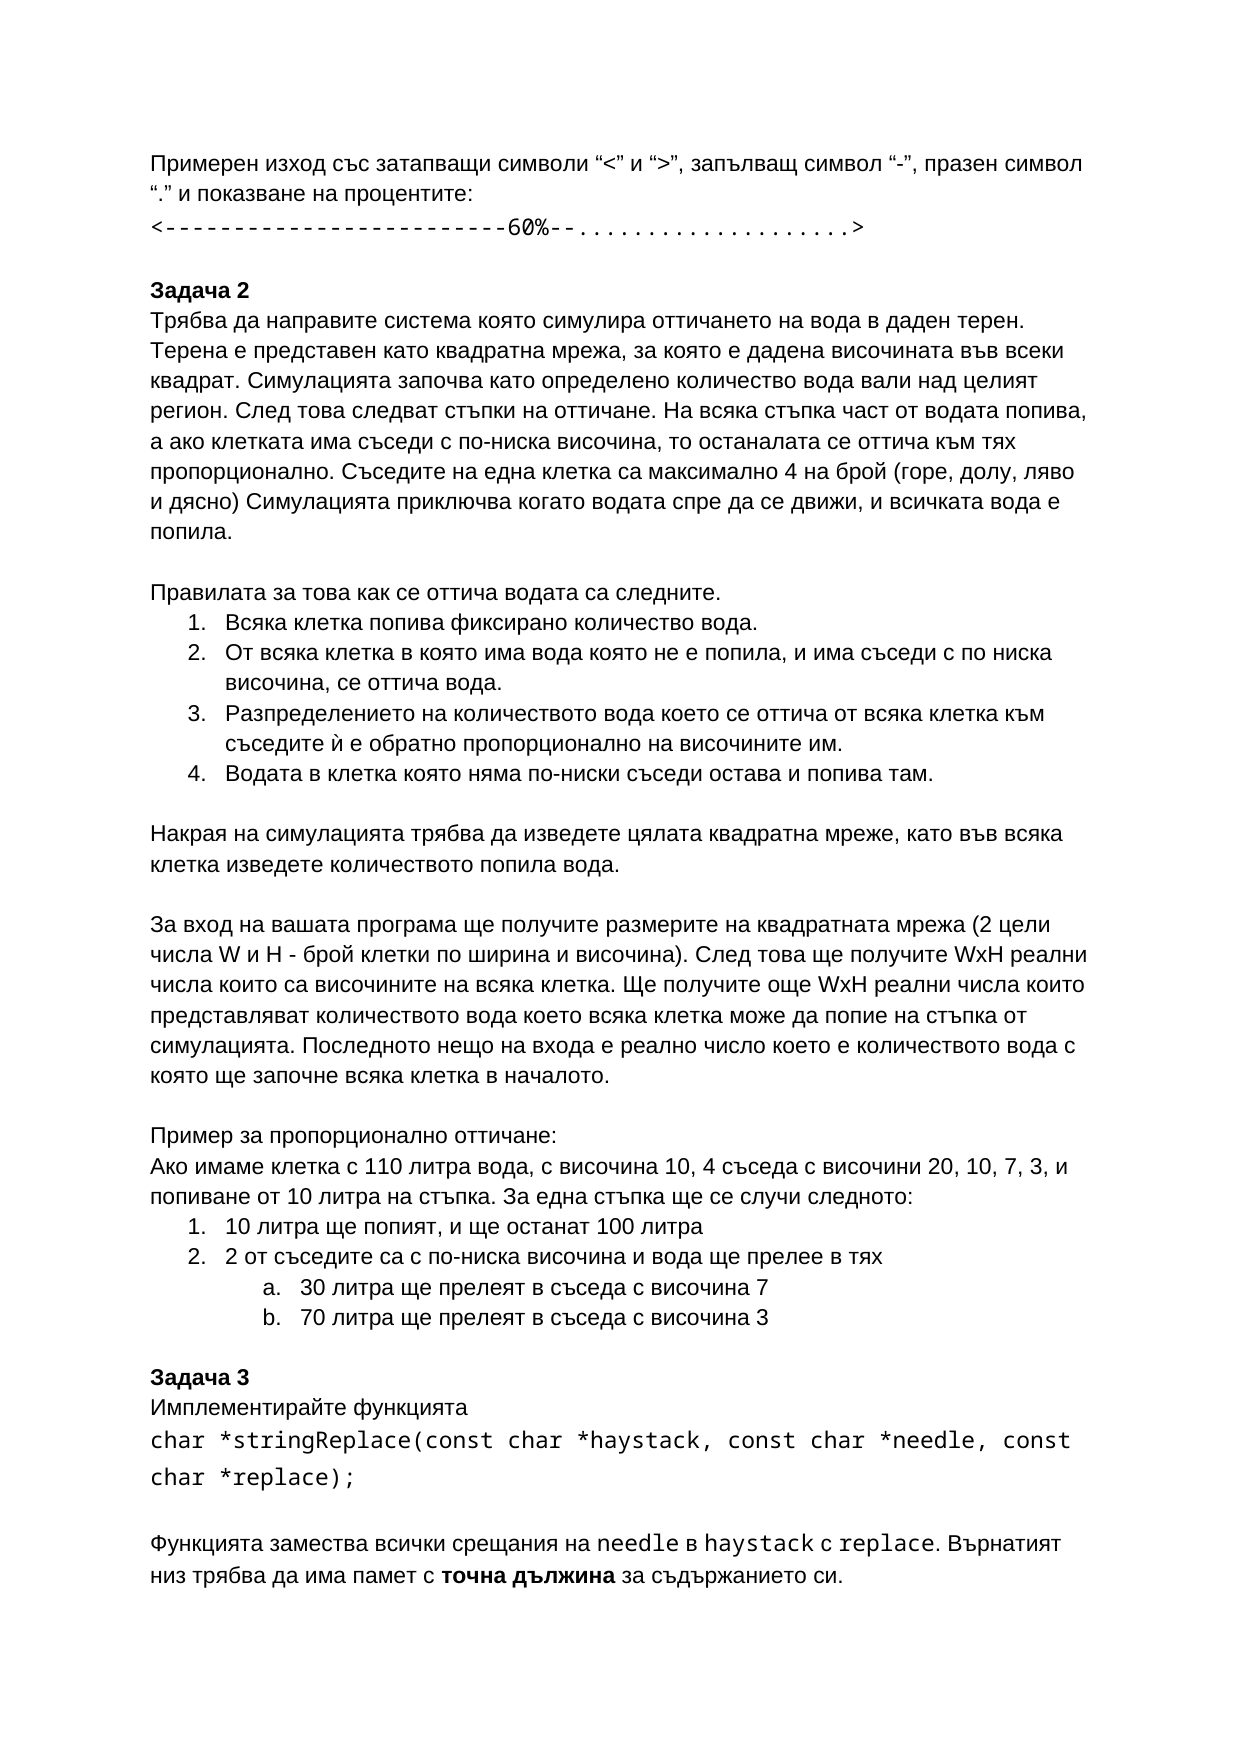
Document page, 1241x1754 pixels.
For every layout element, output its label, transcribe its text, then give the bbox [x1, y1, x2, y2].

list 70 литра ще прелеят в съседа с височина 3 [262, 1304, 1090, 1330]
text char *stringReplace(const char *haystack, const char *needle, const char *replace); [150, 1424, 1090, 1492]
text Функцията замества всички срещания на needle в haystack с replace. Върнатият низ трябва да има памет с точна дължина за съдържанието си. [150, 1527, 1090, 1588]
text Правилата за това как се оттича водата са следните. [150, 579, 1090, 605]
list 30 литра ще прелеят в съседа с височина 7 [262, 1273, 1090, 1300]
text Задача 2 [150, 277, 1090, 303]
text За вход на вашата програма ще получите размерите на квадратната мрежа (2 цели числа W и H - брой клетки по ширина и височина). След това ще получите WxH реални числа които са височините на всяка клетка. Ще получите още WxH реални числа които представляват количеството вода което всяка клетка може да попие на стъпка от симулацията. Последното нещо на входа е реално число което е количеството вода с която ще започне всяка клетка в началото. [150, 911, 1090, 1088]
list От всяка клетка в която има вода която не е попила, и има съседи с по ниска височина, се оттича вода. [187, 639, 1090, 696]
text Пример за пропорционално оттичане: [150, 1122, 1090, 1149]
text Накрая на симулацията трябва да изведете цялата квадратна мреже, като във всяка клетка изведете количеството попила вода. [150, 820, 1090, 877]
list Всяка клетка попива фиксирано количество вода. [187, 609, 1090, 635]
text Ако имаме клетка с 110 литра вода, с височина 10, 4 съседа с височини 20, 10, 7, 3, и попиване от 10 литра на стъпка. За една стъпка ще се случи следното: [150, 1153, 1090, 1209]
list 10 литра ще попият, и ще останат 100 литра [187, 1213, 1090, 1239]
list 2 от съседите са с по-ниска височина и вода ще прелее в тях [187, 1243, 1090, 1269]
list Водата в клетка която няма по-ниски съседи остава и попива там. [187, 760, 1090, 786]
text Примерен изход със затапващи символи “<” и “>”, запълващ символ “-”, празен символ “.” и показване на процентите: [150, 150, 1090, 207]
text <-------------------------60%--....................> [150, 210, 1090, 242]
text Имплементирайте функцията [150, 1394, 1090, 1421]
list Разпределението на количеството вода което се оттича от всяка клетка към съседите ѝ е обратно пропорционално на височините им. [187, 699, 1090, 756]
text Трябва да направите система която симулира оттичането на вода в даден терен. Терена е представен като квадратна мрежа, за която е дадена височината във всеки квадрат. Симулацията започва като определено количество вода вали над целият регион. След това следват стъпки на оттичане. На всяка стъпка част от водата попива, а ако клетката има съседи с по-ниска височина, то останалата се оттича към тях пропорционално. Съседите на една клетка са максимално 4 на брой (горе, долу, ляво и дясно) Симулацията приключва когато водата спре да се движи, и всичката вода е попила. [150, 307, 1090, 544]
text Задача 3 [150, 1364, 1090, 1390]
